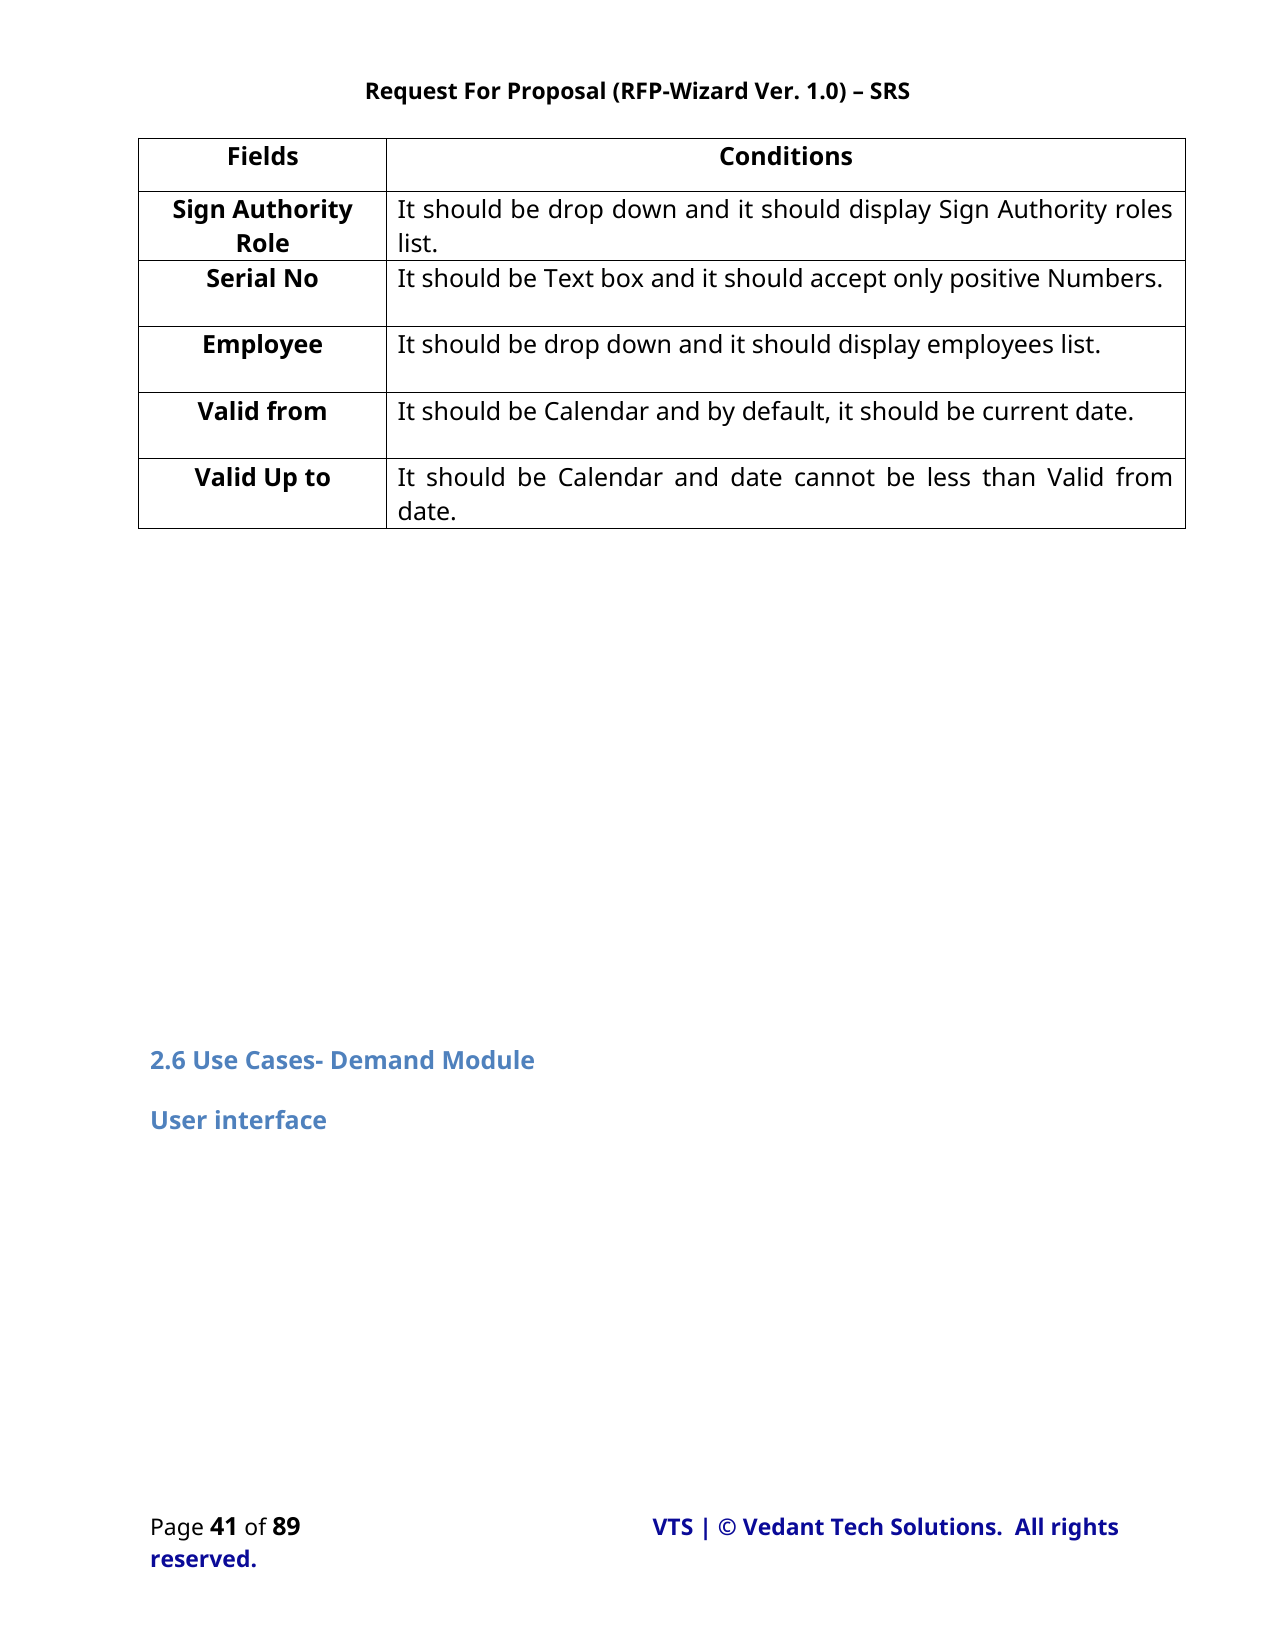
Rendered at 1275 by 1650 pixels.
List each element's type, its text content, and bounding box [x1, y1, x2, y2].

table_cell Valid from [139, 393, 386, 458]
table_header Conditions [387, 139, 1185, 191]
table_cell It should be Text box and it should accept only positive Numbers. [387, 261, 1185, 326]
table_cell It should be Calendar and by default, it should be current date. [387, 393, 1185, 458]
table_header Fields [139, 139, 386, 191]
table_cell Sign Authority Role [139, 192, 386, 260]
subtitle User interface [150, 1103, 1125, 1137]
table_cell Employee [139, 327, 386, 392]
table_cell It should be drop down and it should display employees list. [387, 327, 1185, 392]
subtitle 2.6 Use Cases- Demand Module [150, 1043, 1125, 1077]
table_cell It should be drop down and it should display Sign Authority roles list. [387, 192, 1185, 260]
table_cell It should be Calendar and date cannot be less than Valid from date. [387, 459, 1185, 527]
table_cell Valid Up to [139, 459, 386, 527]
table_cell Serial No [139, 261, 386, 326]
